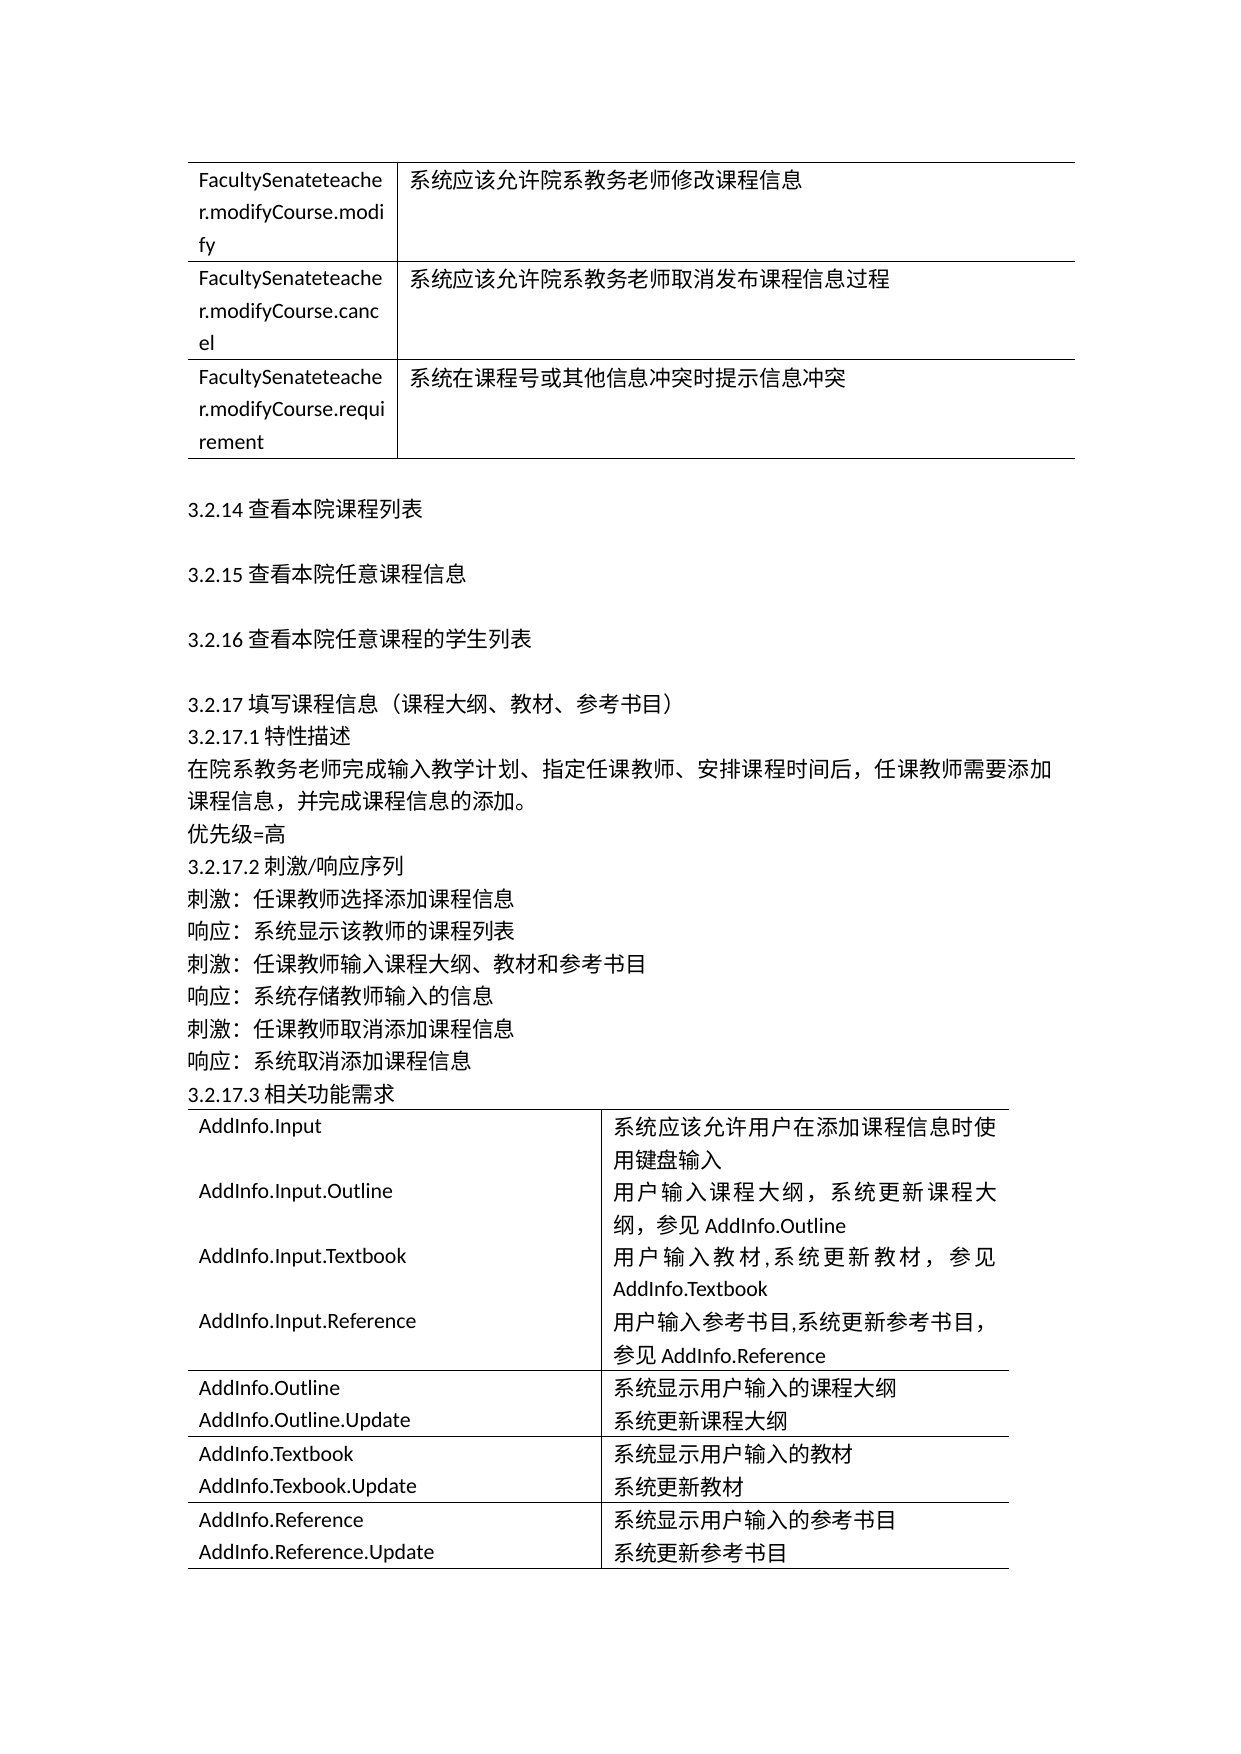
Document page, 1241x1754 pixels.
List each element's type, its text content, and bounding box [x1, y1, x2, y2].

table_cell 系统应该允许院系教务老师取消发布课程信息过程 [398, 262, 1075, 359]
text 3.2.17.3相关功能需求 [187, 1076, 1053, 1109]
text 响应：系统存储教师输入的信息 [187, 979, 1053, 1011]
table_cell AddInfo.Textbook AddInfo.Texbook.Update [188, 1437, 601, 1502]
table_cell FacultySenateteacher.modifyCourse.cancel [188, 262, 397, 359]
table_cell 系统显示用户输入的教材 系统更新教材 [602, 1437, 1008, 1502]
text 3.2.16 查看本院任意课程的学生列表 [187, 621, 1053, 654]
text 3.2.17 填写课程信息（课程大纲、教材、参考书目） [187, 686, 1053, 719]
text 3.2.17.1特性描述 [187, 719, 1053, 751]
text 刺激：任课教师选择添加课程信息 [187, 881, 1053, 914]
text 刺激：任课教师取消添加课程信息 [187, 1011, 1053, 1044]
table_header AddInfo.Input AddInfo.Input.Outline AddInfo.Input.Textbook AddInfo.Input.Reference [188, 1110, 601, 1370]
table_header 系统应该允许用户在添加课程信息时使用键盘输入 用户输入课程大纲，系统更新课程大纲，参见AddInfo.Outline 用户输入教材,系统更新教材，参见AddInfo.Textbook 用户输入参考书目,系统更新参考书目，参见AddInfo.Reference [602, 1110, 1008, 1370]
text 3.2.14 查看本院课程列表 [187, 491, 1053, 524]
table_cell 系统显示用户输入的课程大纲 系统更新课程大纲 [602, 1371, 1008, 1436]
text 在院系教务老师完成输入教学计划、指定任课教师、安排课程时间后，任课教师需要添加课程信息，并完成课程信息的添加。 [187, 751, 1053, 816]
text 刺激：任课教师输入课程大纲、教材和参考书目 [187, 946, 1053, 979]
text 响应：系统取消添加课程信息 [187, 1044, 1053, 1076]
text 优先级=高 [187, 816, 1053, 849]
table_header 系统应该允许院系教务老师修改课程信息 [398, 163, 1075, 261]
text 响应：系统显示该教师的课程列表 [187, 914, 1053, 946]
table_cell FacultySenateteacher.modifyCourse.requirement [188, 360, 397, 458]
table_cell 系统显示用户输入的参考书目 系统更新参考书目 [602, 1503, 1008, 1568]
text 3.2.15 查看本院任意课程信息 [187, 556, 1053, 589]
table_cell AddInfo.Reference AddInfo.Reference.Update [188, 1503, 601, 1568]
text 3.2.17.2刺激/响应序列 [187, 849, 1053, 881]
table_cell 系统在课程号或其他信息冲突时提示信息冲突 [398, 360, 1075, 458]
table_header FacultySenateteacher.modifyCourse.modify [188, 163, 397, 261]
table_cell AddInfo.Outline AddInfo.Outline.Update [188, 1371, 601, 1436]
